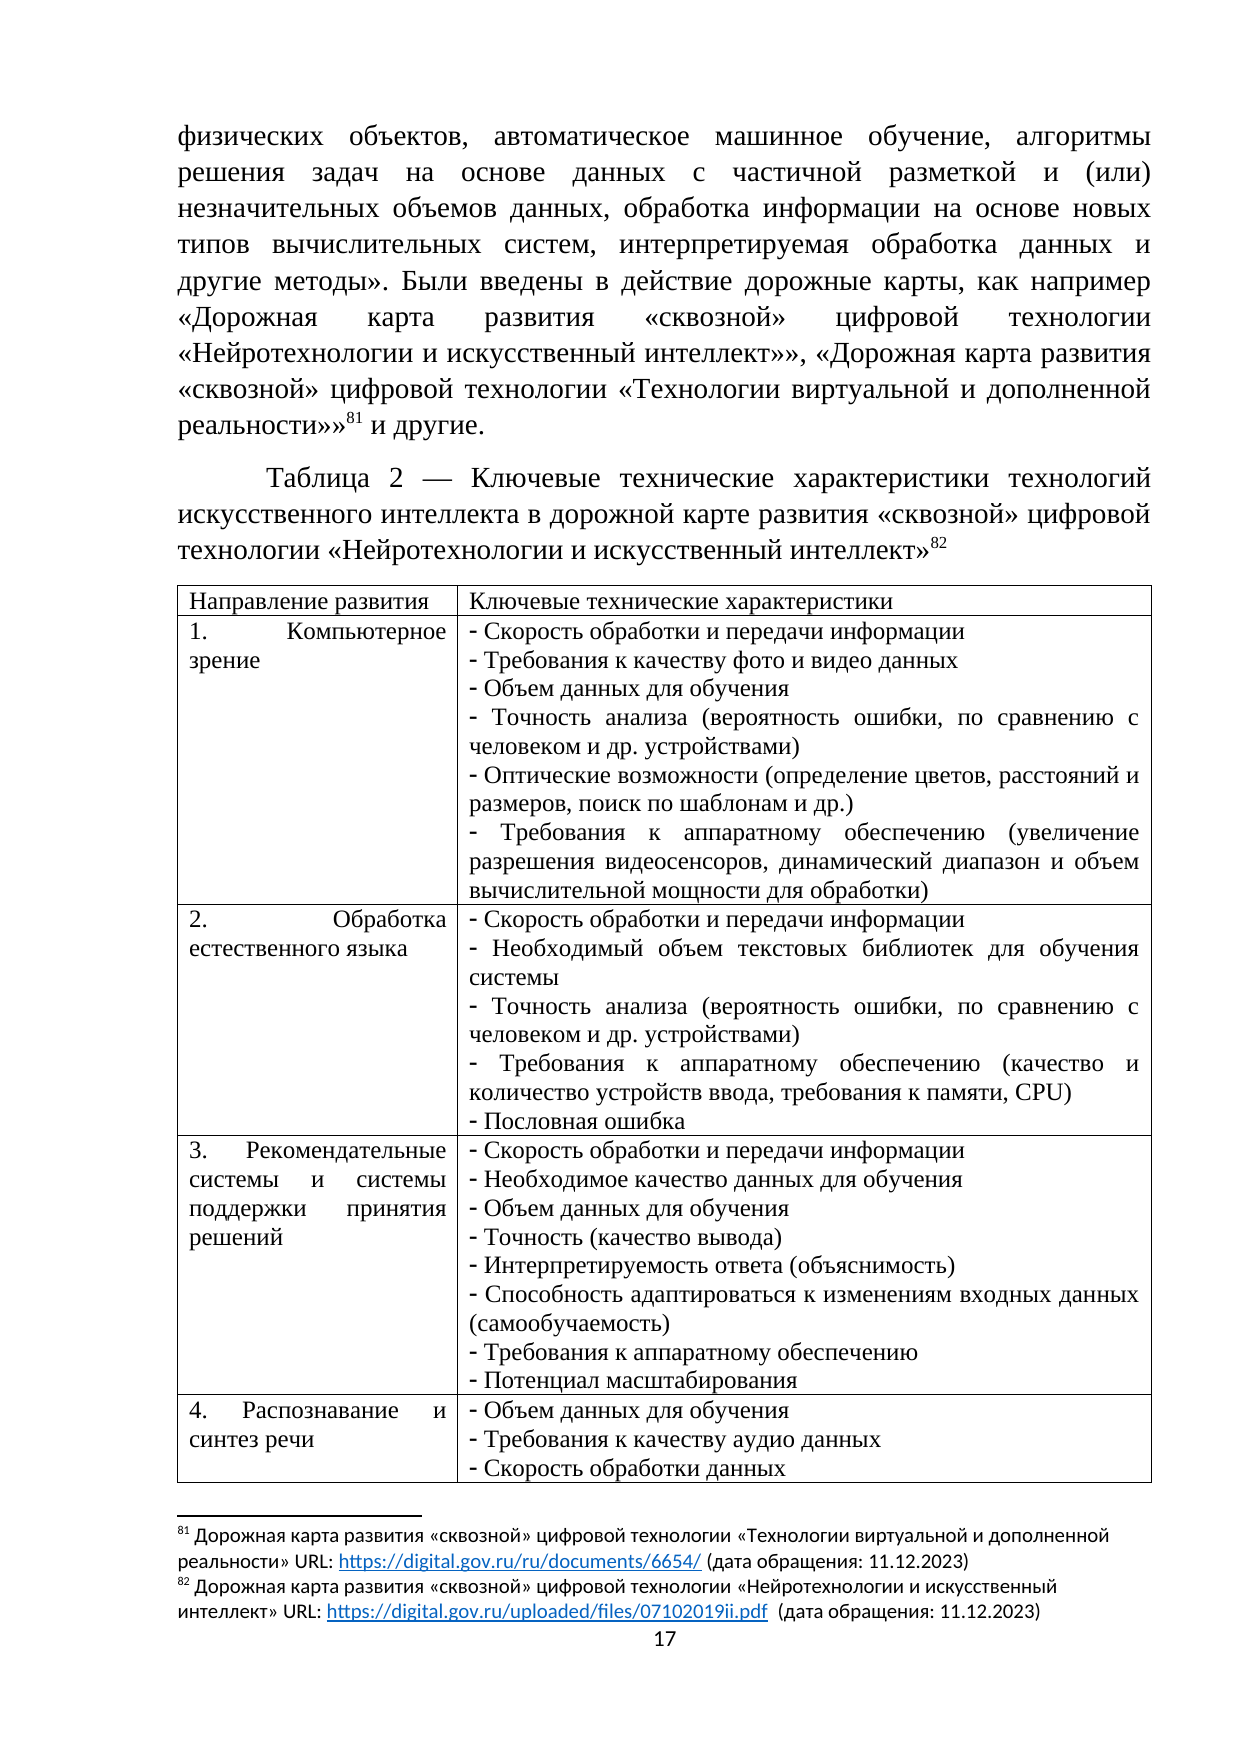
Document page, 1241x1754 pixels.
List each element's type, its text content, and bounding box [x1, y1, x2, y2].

table_cell Скорость обработки и передачи информации Необходимый объем текстовых библиотек для обучения системы Точность анализа (вероятность ошибки, по сравнению с человеком и др. устройствами) Требования к аппаратному обеспечению (качество и количество устройств ввода, требования к памяти, CPU) Пословная ошибка [458, 905, 1151, 1134]
table_cell Скорость обработки и передачи информации Необходимое качество данных для обучения Объем данных для обучения Точность (качество вывода) Интерпретируемость ответа (объяснимость) Способность адаптироваться к изменениям входных данных (самообучаемость) Требования к аппаратному обеспечению Потенциал масштабирования [458, 1136, 1151, 1394]
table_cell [178, 1395, 457, 1482]
table_header Направление развития [178, 586, 457, 615]
table_cell 1. Компьютерное зрение [178, 616, 457, 903]
text Таблица 2 — Ключевые технические характеристики технологий искусственного интеллекта в дорожной карте развития «сквозной» цифровой технологии «Нейротехнологии и искусственный интеллект» [177, 460, 1152, 566]
table_cell Скорость обработки и передачи информации Требования к качеству фото и видео данных Объем данных для обучения Точность анализа (вероятность ошибки, по сравнению с человеком и др. устройствами) Оптические возможности (определение цветов, расстояний и размеров, поиск по шаблонам и др.) Требования к аппаратному обеспечению (увеличение разрешения видеосенсоров, динамический диапазон и объем вычислительной мощности для обработки) [458, 616, 1151, 903]
table_cell 3. Рекомендательные системы и системы поддержки принятия решений [178, 1136, 457, 1394]
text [177, 118, 1152, 441]
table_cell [458, 1395, 1151, 1482]
table_header Ключевые технические характеристики [458, 586, 1151, 615]
table_cell 2. Обработка естественного языка [178, 905, 457, 1134]
